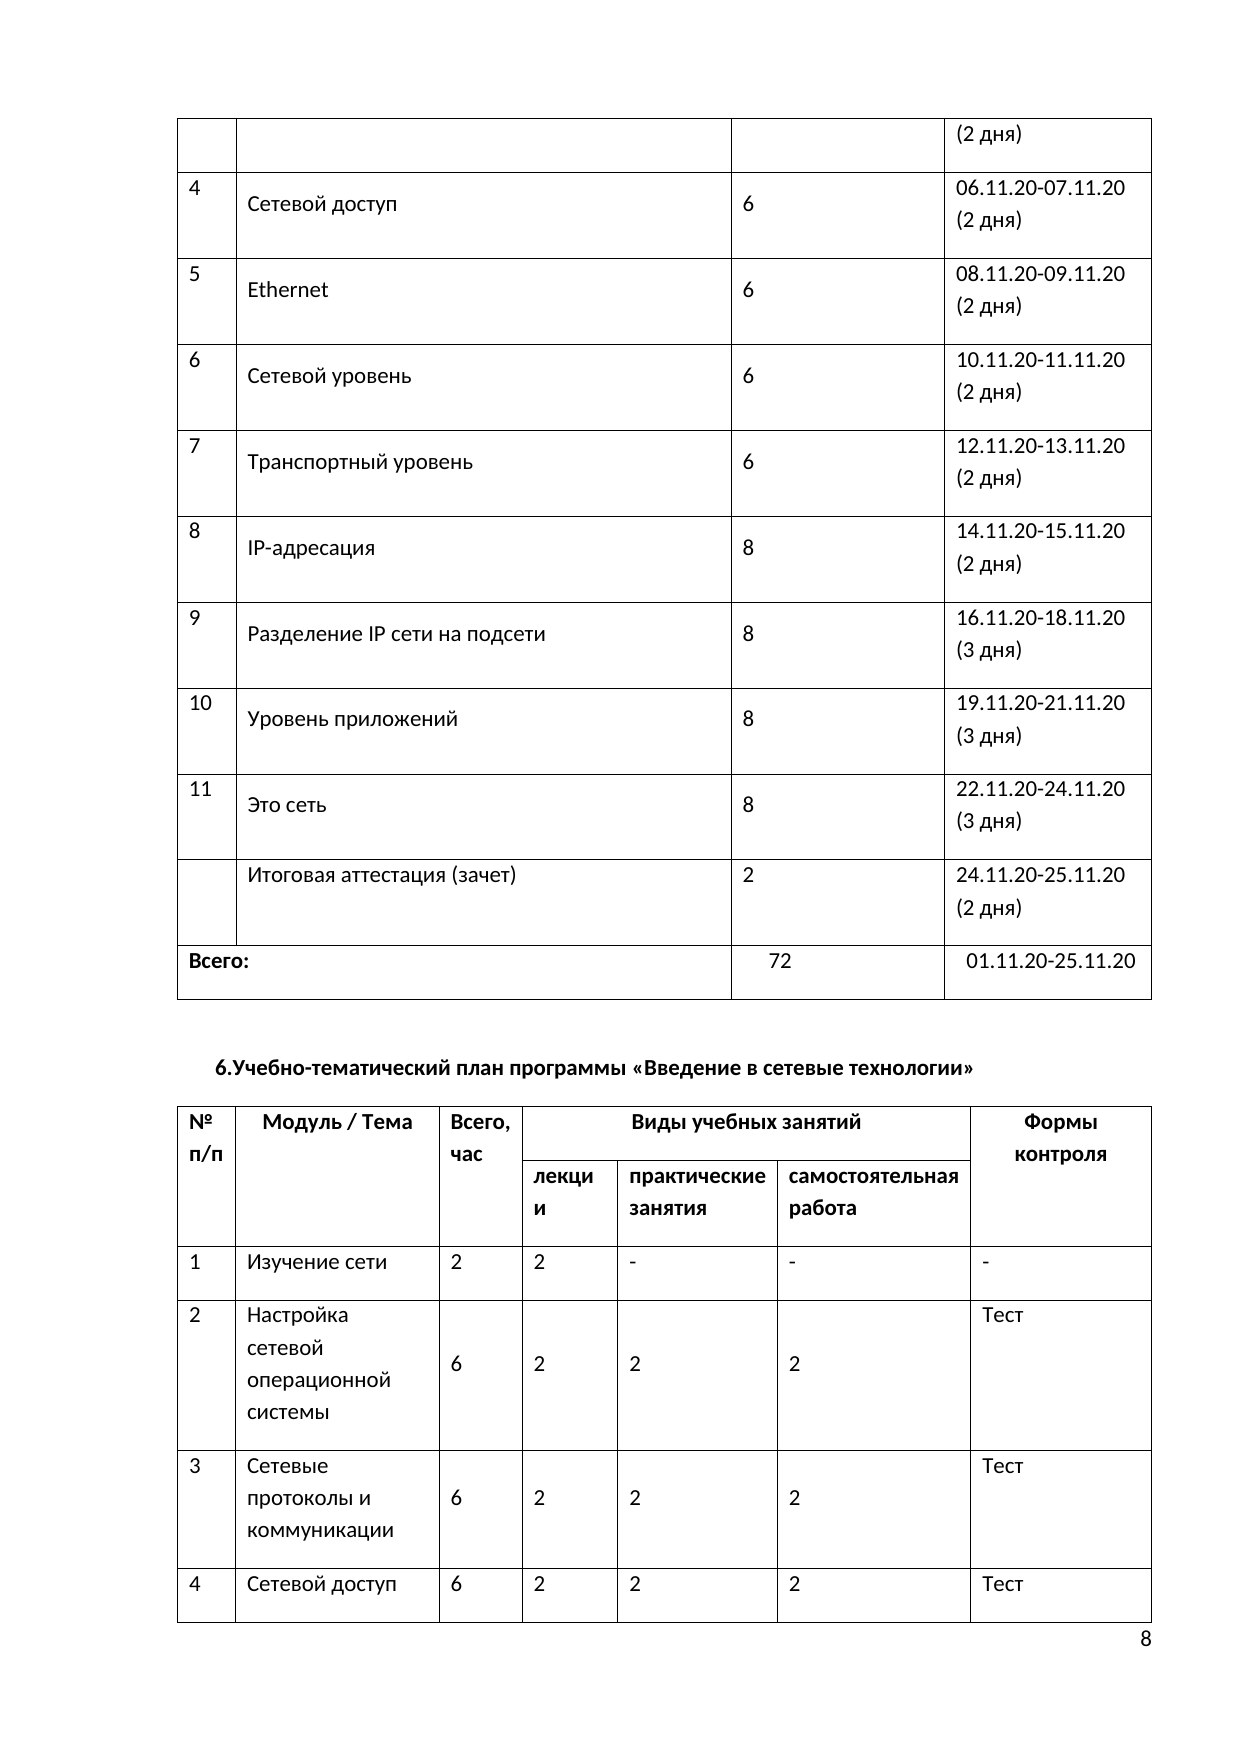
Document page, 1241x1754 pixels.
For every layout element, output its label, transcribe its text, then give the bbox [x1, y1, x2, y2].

table_cell - [971, 1247, 1151, 1299]
list 6.Учебно-тематический план программы «Введение в сетевые технологии» [215, 1053, 1152, 1081]
table_cell 3 [178, 119, 236, 172]
table_cell 10 [178, 689, 236, 773]
table_cell Изучение сети [236, 1247, 439, 1299]
table_cell 2 [440, 1247, 522, 1299]
table_cell Всего: [178, 946, 731, 999]
table_cell 4 [178, 1569, 235, 1622]
table_cell 6 [178, 345, 236, 430]
table_cell 16.11.20-18.11.20 (3 дня) [945, 603, 1151, 687]
table_cell 24.11.20-25.11.20 (2 дня) [945, 860, 1151, 945]
table_cell Тест [971, 1569, 1151, 1622]
table_cell лекции [523, 1161, 617, 1246]
table_cell 2 [523, 1247, 617, 1299]
table_cell 01.11.20-25.11.20 [945, 946, 1151, 999]
table_cell 6 [732, 259, 944, 344]
table_cell 6 [732, 173, 944, 258]
table_cell 8 [732, 775, 944, 859]
table_cell Это сеть [237, 775, 731, 859]
table_cell самостоятельная работа [778, 1161, 970, 1246]
table_cell Сетевые протоколы и коммуникации [236, 1451, 439, 1568]
table_header Формы контроля [971, 1107, 1151, 1246]
table_cell 6 [440, 1301, 522, 1450]
table_cell 12.11.20-13.11.20 (2 дня) [945, 431, 1151, 516]
table_cell 08.11.20-09.11.20 (2 дня) [945, 259, 1151, 344]
table_cell 7 [178, 431, 236, 516]
table_cell 19.11.20-21.11.20 (3 дня) [945, 689, 1151, 773]
table_cell 6 [732, 345, 944, 430]
table_cell Сетевой доступ [237, 173, 731, 258]
table_cell 4 [178, 173, 236, 258]
table_cell 8 [732, 603, 944, 687]
table_cell 6 [732, 119, 944, 172]
table_cell 14.11.20-15.11.20 (2 дня) [945, 517, 1151, 602]
table_cell 11 [178, 775, 236, 859]
table_header Модуль / Тема [236, 1107, 439, 1246]
table_cell 2 [523, 1569, 617, 1622]
table_header Всего, час [440, 1107, 522, 1246]
table_cell Настройка сетевой операционной системы [236, 1301, 439, 1450]
table_cell Транспортный уровень [237, 431, 731, 516]
table_cell 6 [732, 431, 944, 516]
table_cell Уровень приложений [237, 689, 731, 773]
table_cell 10.11.20-11.11.20 (2 дня) [945, 345, 1151, 430]
table_cell 2 [778, 1301, 970, 1450]
table_cell 9 [178, 603, 236, 687]
table_cell Тест [971, 1451, 1151, 1568]
table_cell 5 [178, 259, 236, 344]
table_cell 2 [732, 860, 944, 945]
table_cell 6 [440, 1451, 522, 1568]
table_cell 06.11.20-07.11.20 (2 дня) [945, 173, 1151, 258]
table_cell 2 [618, 1301, 777, 1450]
table_cell 72 [732, 946, 944, 999]
table_cell Ethernet [237, 259, 731, 344]
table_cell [237, 119, 731, 172]
table_cell практические занятия [618, 1161, 777, 1246]
table_cell 2 [618, 1451, 777, 1568]
table_cell 2 [778, 1569, 970, 1622]
table_cell Сетевой доступ [236, 1569, 439, 1622]
table_cell Сетевой уровень [237, 345, 731, 430]
table_cell Итоговая аттестация (зачет) [237, 860, 731, 945]
table_cell IP-адресация [237, 517, 731, 602]
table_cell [945, 119, 1151, 172]
table_cell 2 [618, 1569, 777, 1622]
table_cell 3 [178, 1451, 235, 1568]
table_cell 22.11.20-24.11.20 (3 дня) [945, 775, 1151, 859]
table_cell 8 [732, 689, 944, 773]
table_cell 8 [178, 517, 236, 602]
table_header № п/п [178, 1107, 235, 1246]
table_cell 8 [732, 517, 944, 602]
table_cell 6 [440, 1569, 522, 1622]
table_header Виды учебных занятий [523, 1107, 970, 1160]
table_cell 2 [778, 1451, 970, 1568]
table_cell [178, 860, 236, 945]
table_cell 1 [178, 1247, 235, 1299]
table_cell - [778, 1247, 970, 1299]
table_cell Тест [971, 1301, 1151, 1450]
table_cell 2 [523, 1301, 617, 1450]
table_cell - [618, 1247, 777, 1299]
table_cell Разделение IP сети на подсети [237, 603, 731, 687]
table_cell 2 [523, 1451, 617, 1568]
table_cell 2 [178, 1301, 235, 1450]
